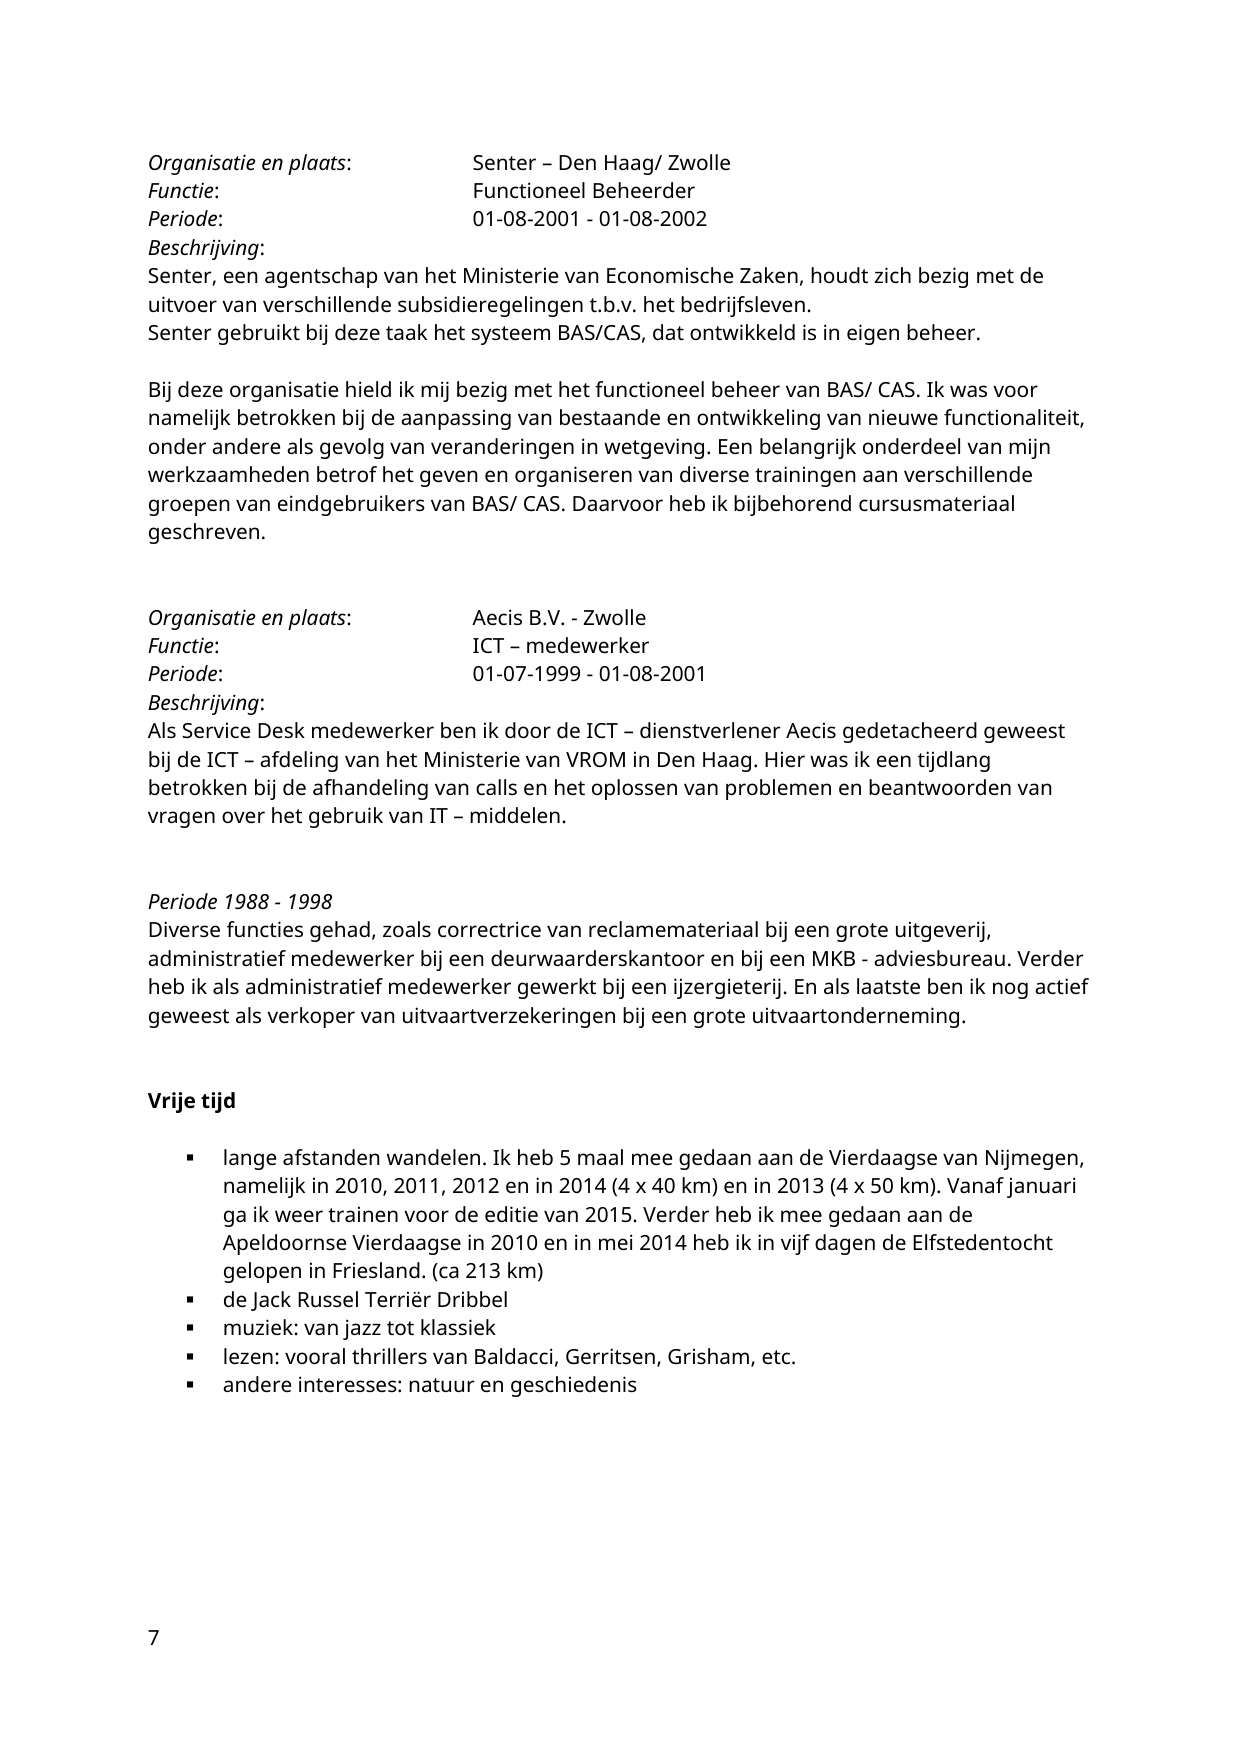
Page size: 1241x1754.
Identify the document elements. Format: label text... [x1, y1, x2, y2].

list andere interesses: natuur en geschiedenis [185, 1370, 1092, 1399]
text Bij deze organisatie hield ik mij bezig met het functioneel beheer van BAS/ CAS. Ik was voor namelijk betrokken bij de aanpassing van bestaande en ontwikkeling van nieuwe functionaliteit, onder andere als gevolg van veranderingen in wetgeving. Een belangrijk onderdeel van mijn werkzaamheden betrof het geven en organiseren van diverse trainingen aan verschillende groepen van eindgebruikers van BAS/ CAS. Daarvoor heb ik bijbehorend cursusmateriaal geschreven. [148, 375, 1092, 546]
text Periode 1988 - 1998 [148, 887, 1092, 915]
text Periode: 01-07-1999 - 01-08-2001 [148, 659, 1092, 688]
text Senter gebruikt bij deze taak het systeem BAS/CAS, dat ontwikkeld is in eigen beheer. [148, 318, 1092, 347]
list lezen: vooral thrillers van Baldacci, Gerritsen, Grisham, etc. [185, 1342, 1092, 1370]
list muziek: van jazz tot klassiek [185, 1313, 1092, 1342]
text Als Service Desk medewerker ben ik door de ICT – dienstverlener Aecis gedetacheerd geweest bij de ICT – afdeling van het Ministerie van VROM in Den Haag. Hier was ik een tijdlang betrokken bij de afhandeling van calls en het oplossen van problemen en beantwoorden van vragen over het gebruik van IT – middelen. [148, 716, 1092, 830]
list lange afstanden wandelen. Ik heb 5 maal mee gedaan aan de Vierdaagse van Nijmegen, namelijk in 2010, 2011, 2012 en in 2014 (4 x 40 km) en in 2013 (4 x 50 km). Vanaf januari ga ik weer trainen voor de editie van 2015. Verder heb ik mee gedaan aan de Apeldoornse Vierdaagse in 2010 en in mei 2014 heb ik in vijf dagen de Elfstedentocht gelopen in Friesland. (ca 213 km) [185, 1143, 1092, 1285]
text Vrije tijd [148, 1086, 1092, 1114]
text Organisatie en plaats: Senter – Den Haag/ Zwolle [148, 148, 1092, 176]
text Organisatie en plaats: Aecis B.V. - Zwolle [148, 603, 1092, 631]
text Diverse functies gehad, zoals correctrice van reclamemateriaal bij een grote uitgeverij, administratief medewerker bij een deurwaarderskantoor en bij een MKB - adviesbureau. Verder heb ik als administratief medewerker gewerkt bij een ijzergieterij. En als laatste ben ik nog actief geweest als verkoper van uitvaartverzekeringen bij een grote uitvaartonderneming. [148, 915, 1092, 1029]
text Senter, een agentschap van het Ministerie van Economische Zaken, houdt zich bezig met de uitvoer van verschillende subsidieregelingen t.b.v. het bedrijfsleven. [148, 261, 1092, 318]
text Functie: ICT – medewerker [148, 631, 1092, 659]
text Periode: 01-08-2001 - 01-08-2002 [148, 204, 1092, 233]
text Beschrijving: [148, 233, 1092, 261]
text Functie: Functioneel Beheerder [148, 176, 1092, 204]
list de Jack Russel Terriër Dribbel [185, 1285, 1092, 1313]
text Beschrijving: [148, 688, 1092, 716]
